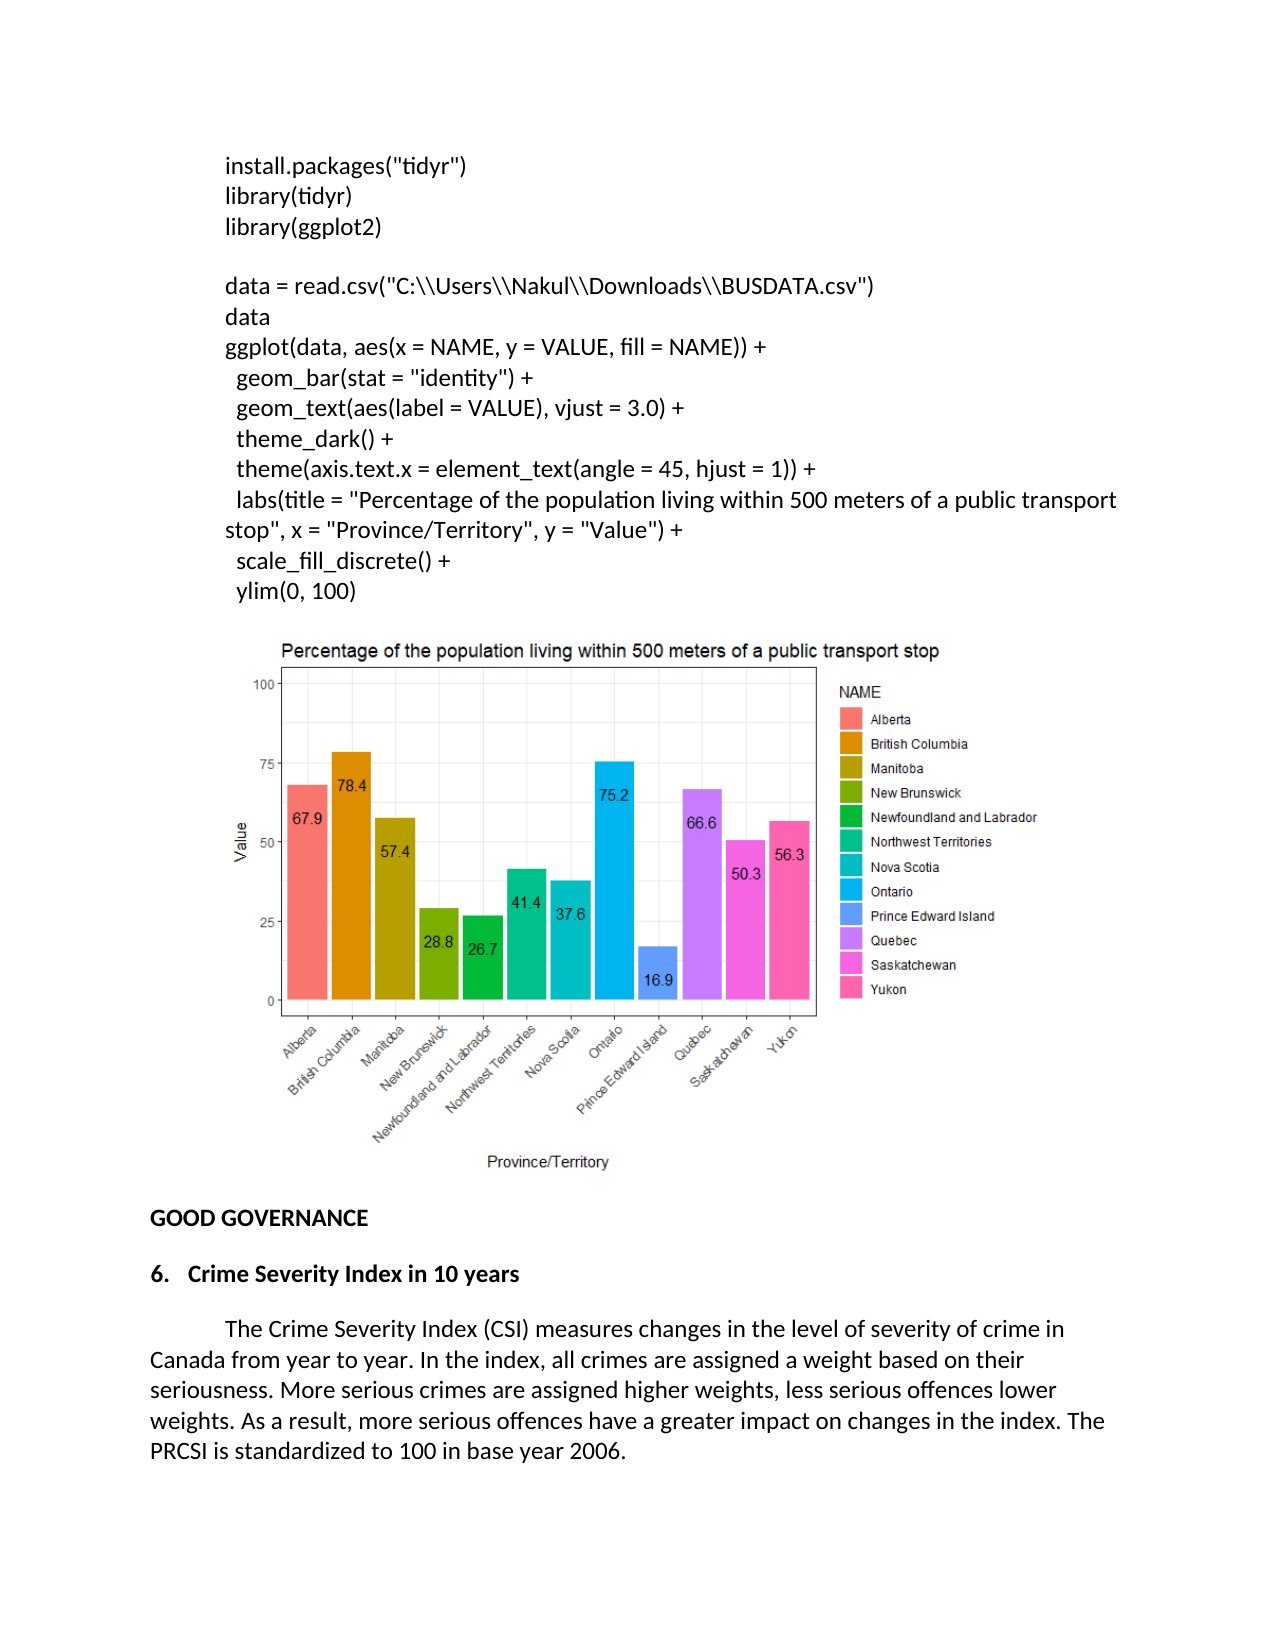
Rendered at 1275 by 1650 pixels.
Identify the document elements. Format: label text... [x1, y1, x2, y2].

text ylim(0, 100) [225, 576, 1125, 606]
text geom_bar(stat = "identity") + [225, 362, 1125, 392]
text theme(axis.text.x = element_text(angle = 45, hjust = 1)) + [225, 453, 1125, 484]
text install.packages("tidyr") [225, 150, 1125, 181]
text library(ggplot2) [225, 211, 1125, 242]
text ggplot(data, aes(x = NAME, y = VALUE, fill = NAME)) + [225, 331, 1125, 362]
text data [225, 301, 1125, 331]
text theme_dark() + [225, 423, 1125, 453]
text geom_text(aes(label = VALUE), vjust = 3.0) + [225, 392, 1125, 423]
text The Crime Severity Index (CSI) measures changes in the level of severity of crime in Canada from year to year. In the index, all crimes are assigned a weight based on their seriousness. More serious crimes are assigned higher weights, less serious offences lower weights. As a result, more serious offences have a greater impact on changes in the index. The PRCSI is standardized to 100 in base year 2006. [150, 1313, 1125, 1466]
text GOOD GOVERNANCE [150, 1202, 1125, 1233]
picture [225, 634, 1041, 1178]
text labs(title = "Percentage of the population living within 500 meters of a public transport stop", x = "Province/Territory", y = "Value") + [225, 484, 1125, 545]
list Crime Severity Index in 10 years [150, 1258, 1125, 1288]
text library(tidyr) [225, 181, 1125, 211]
text data = read.csv("C:\\Users\\Nakul\\Downloads\\BUSDATA.csv") [225, 270, 1125, 301]
text scale_fill_discrete() + [225, 545, 1125, 576]
